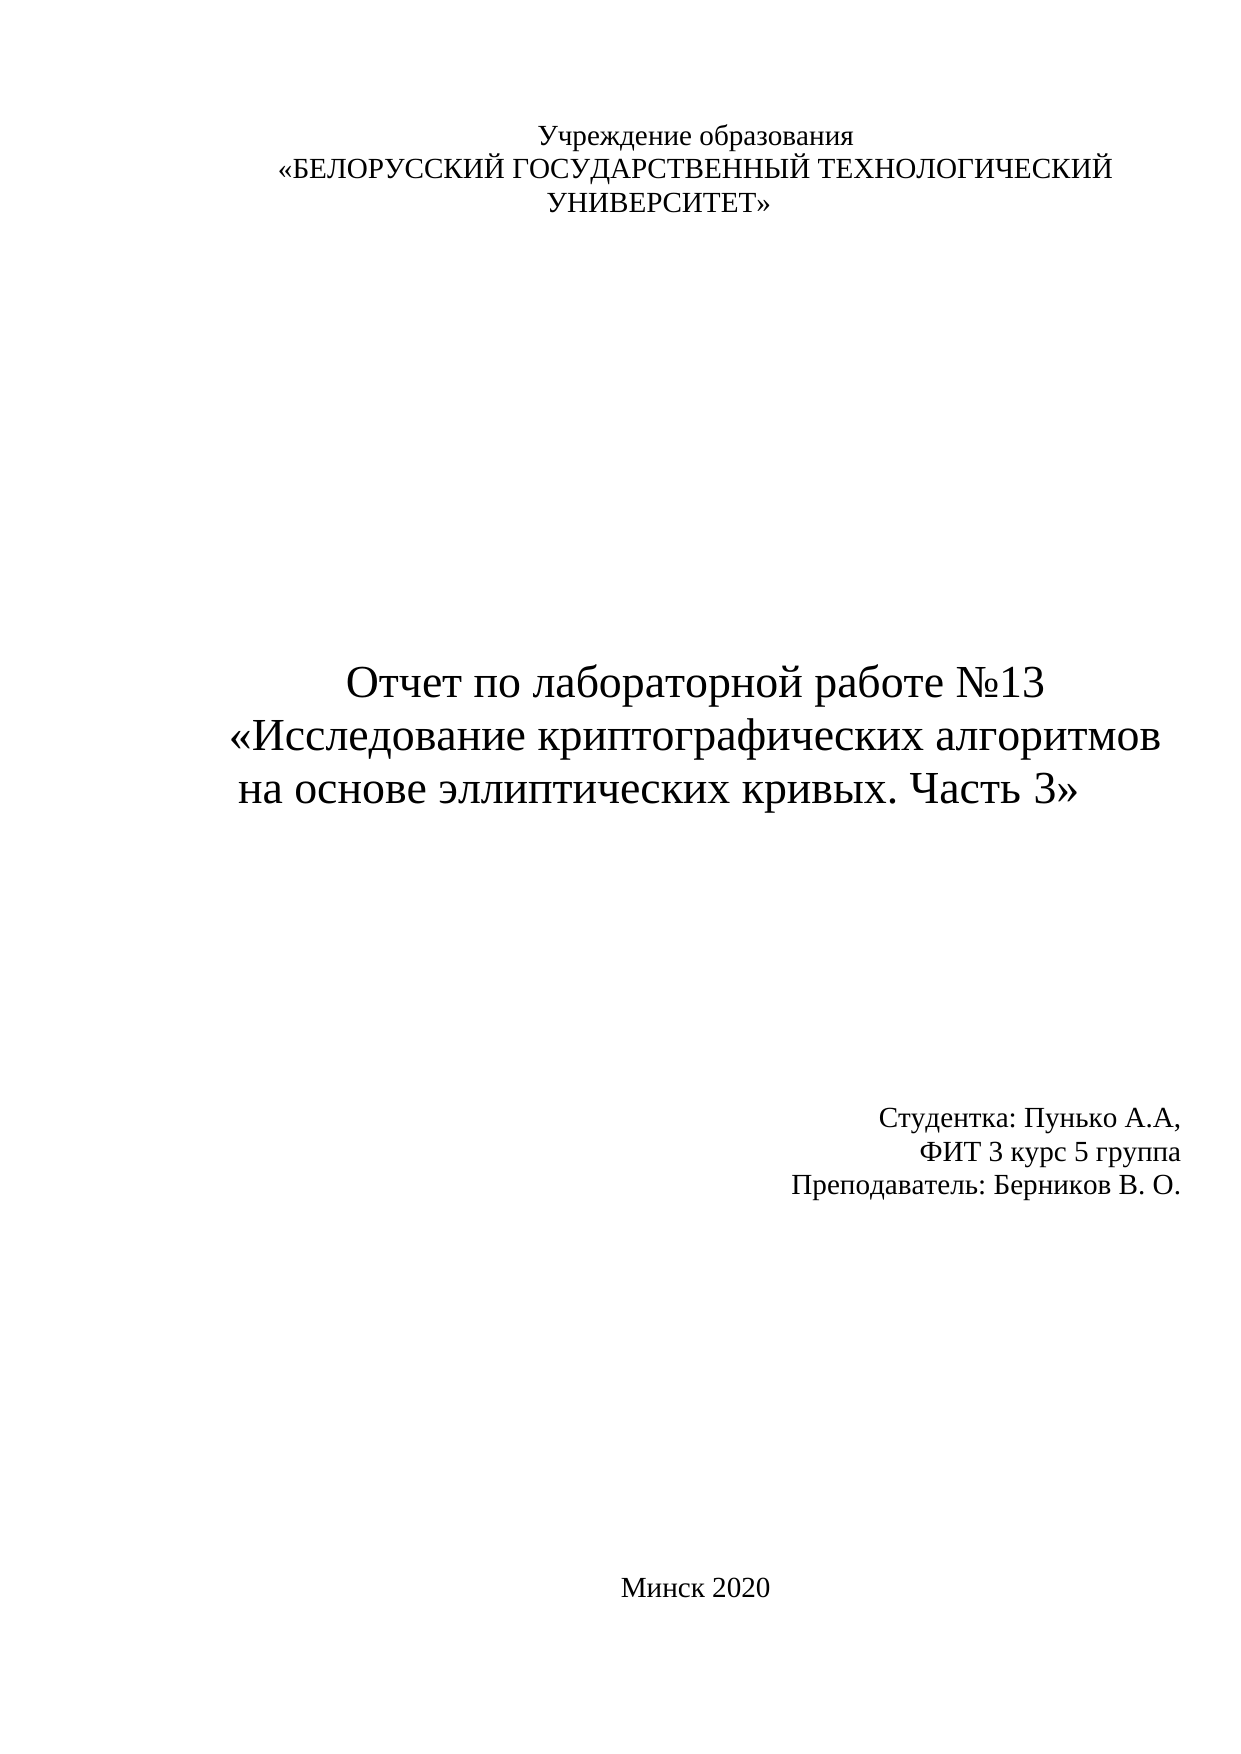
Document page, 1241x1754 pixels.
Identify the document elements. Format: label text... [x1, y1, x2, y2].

text Отчет по лабораторной работе №13 [136, 655, 1181, 707]
text Учреждение образования [136, 118, 1181, 152]
text Минск 2020 [136, 1570, 1181, 1603]
text Преподаватель: Берников В. О. [136, 1167, 1181, 1201]
text «БЕЛОРУССКИЙ ГОСУДАРСТВЕННЫЙ ТЕХНОЛОГИЧЕСКИЙ УНИВЕРСИТЕТ» [136, 152, 1181, 219]
text «Исследование криптографических алгоритмов на основе эллиптических кривых. Часть 3» [136, 707, 1181, 813]
text Студентка: Пунько А.А, [136, 1100, 1181, 1134]
text ФИТ 3 курс 5 группа [136, 1134, 1181, 1167]
